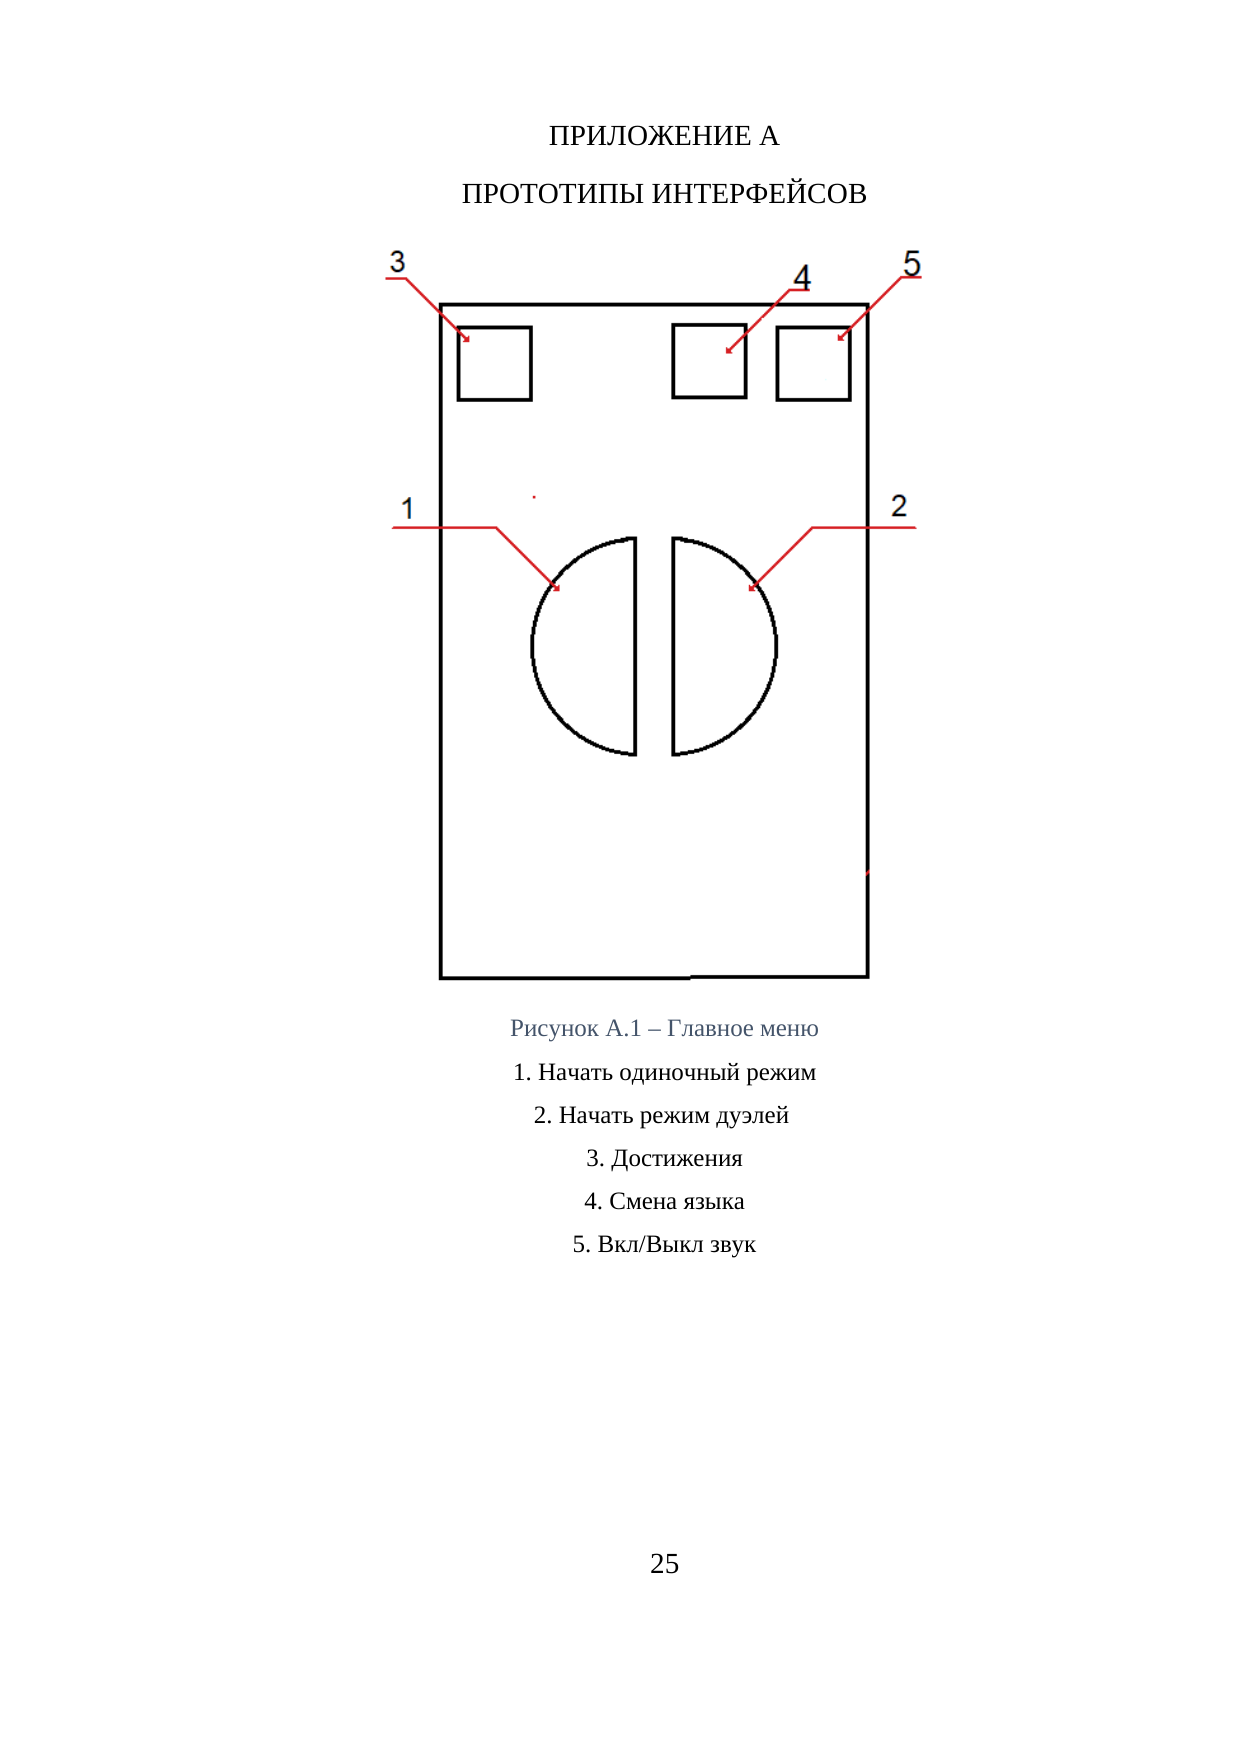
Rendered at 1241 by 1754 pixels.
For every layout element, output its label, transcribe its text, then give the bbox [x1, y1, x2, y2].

text Приложение А [177, 118, 1152, 152]
text Рисунок А.1 – Главное меню 1. Начать одиночный режим 2. Начать режим дуэлей 3. Достижения 4. Смена языка 5. Вкл/Выкл звук [177, 1013, 1152, 1258]
picture [378, 238, 951, 993]
